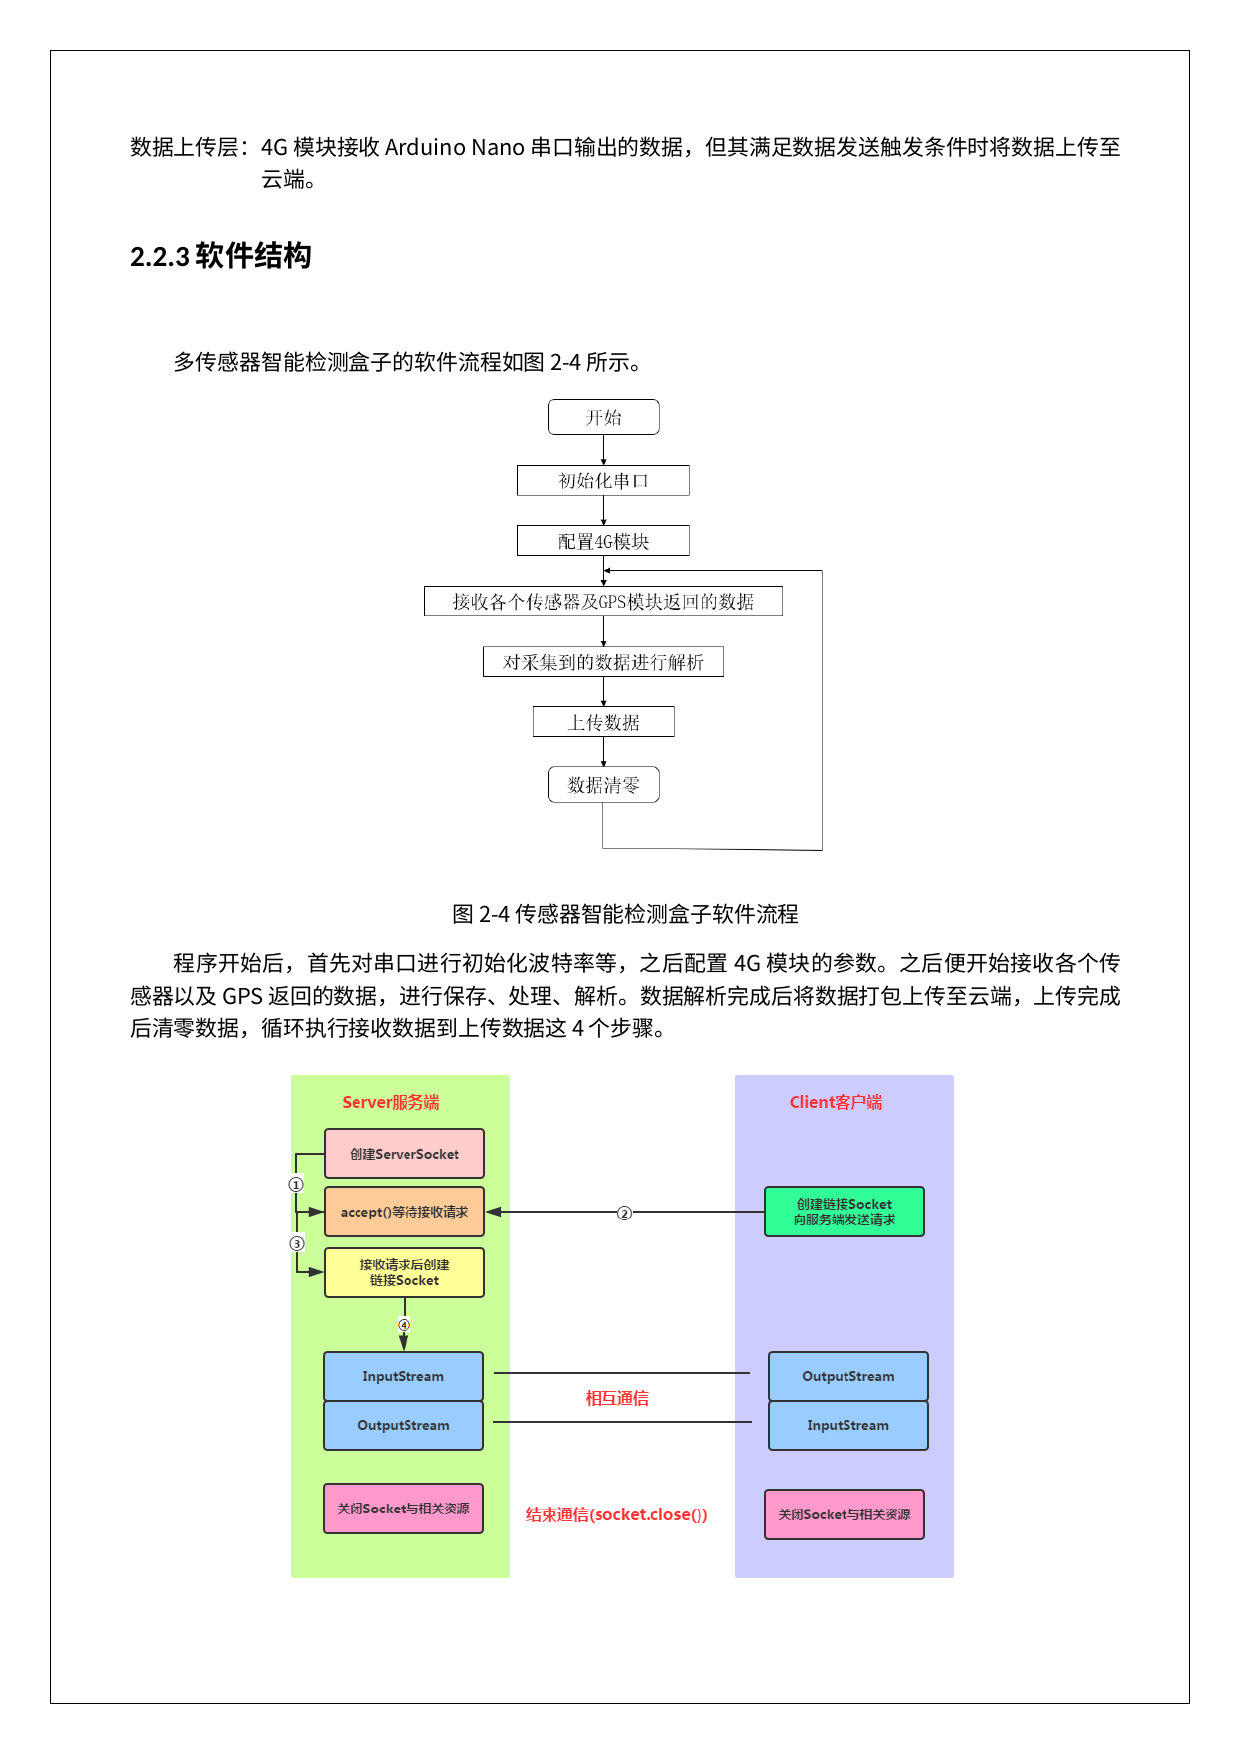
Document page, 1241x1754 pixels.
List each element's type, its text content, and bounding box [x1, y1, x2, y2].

text 程序开始后，首先对串口进行初始化波特率等，之后配置4G模块的参数。之后便开始接收各个传感器以及GPS返回的数据，进行保存、处理、解析。数据解析完成后将数据打包上传至云端，上传完成后清零数据，循环执行接收数据到上传数据这4个步骤。 [130, 946, 1122, 1043]
text 多传感器智能检测盒子的软件流程如图2-4所示。 [130, 344, 1122, 377]
text 图2-4传感器智能检测盒子软件流程 [130, 897, 1122, 929]
text 数据上传层：4G模块接收Arduino Nano串口输出的数据，但其满足数据发送触发条件时将数据上传至云端。 [130, 129, 1122, 194]
subtitle 2.2.3软件结构 [130, 222, 1122, 287]
picture [406, 393, 846, 869]
picture [260, 1059, 992, 1607]
